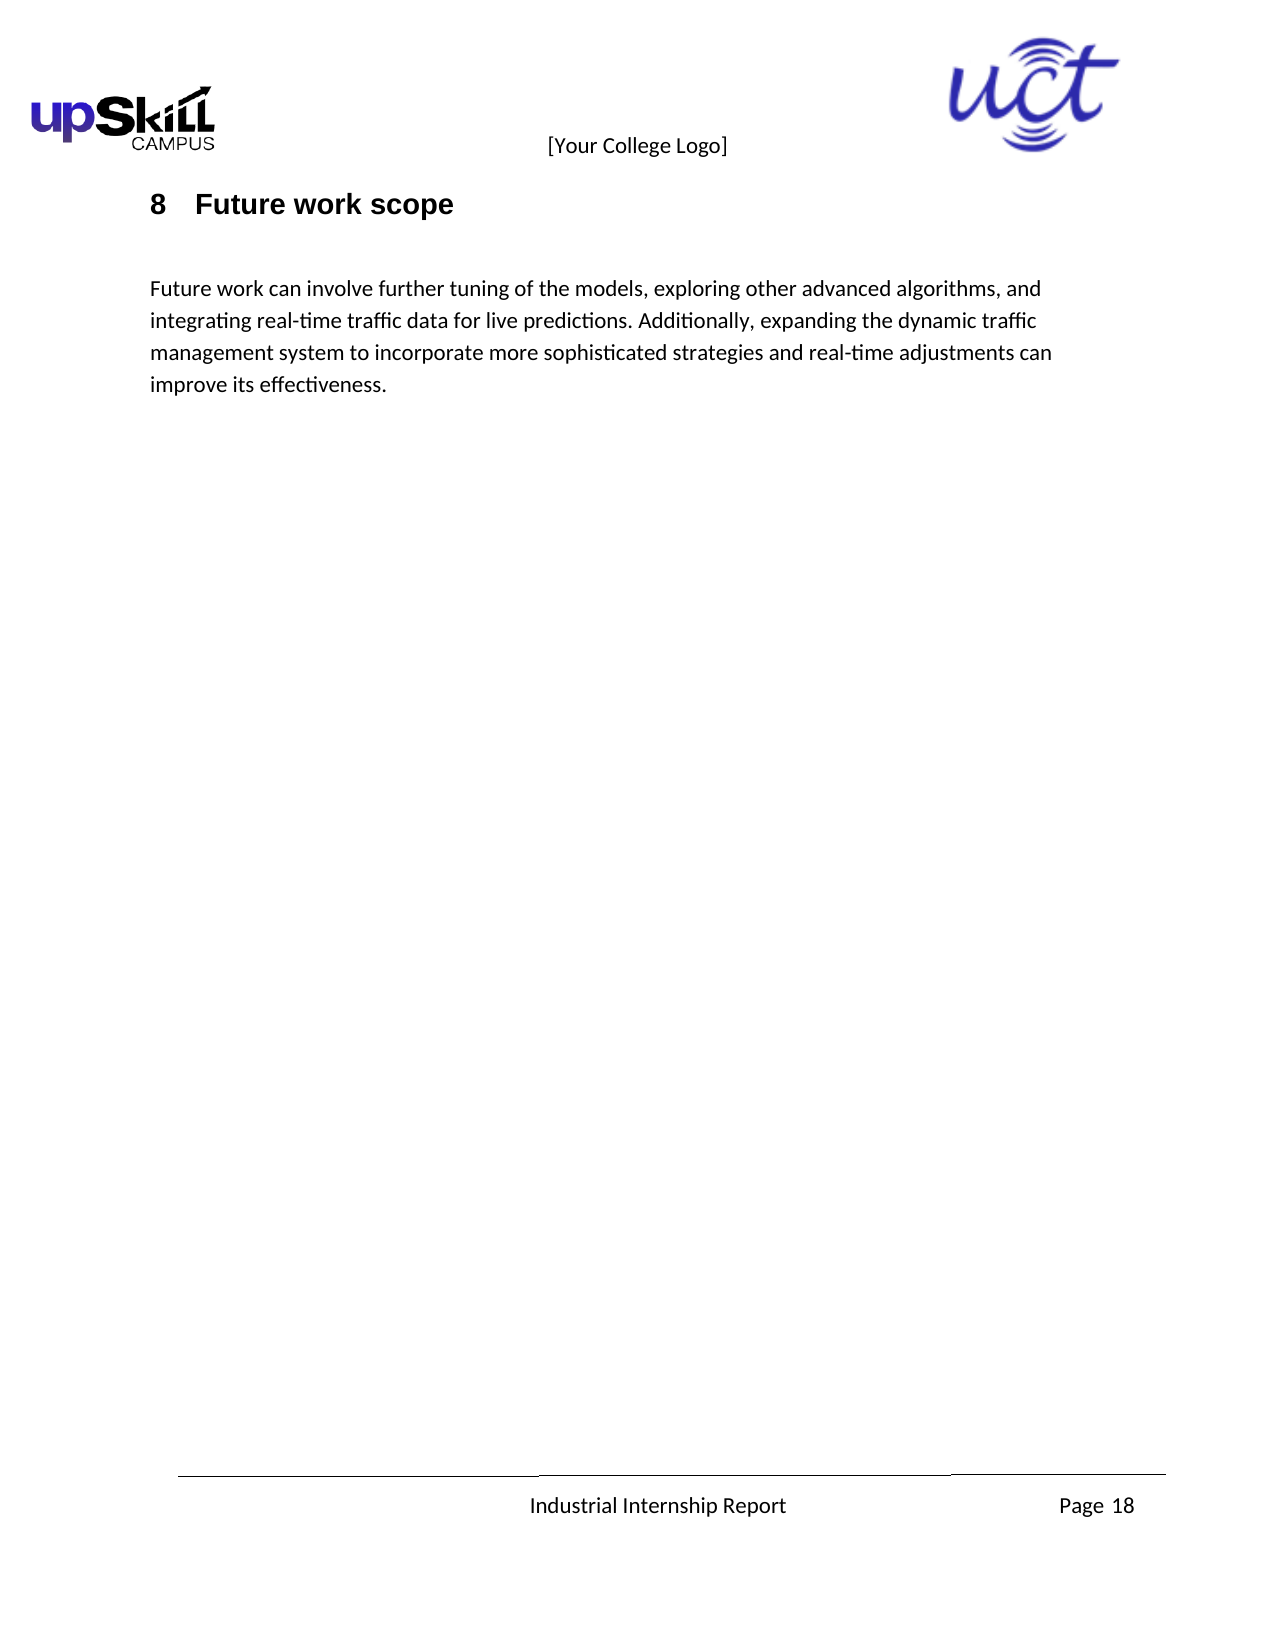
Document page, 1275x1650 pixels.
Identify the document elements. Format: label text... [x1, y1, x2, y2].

subtitle Future work scope [150, 187, 1134, 221]
picture [946, 28, 1125, 154]
text Future work can involve further tuning of the models, exploring other advanced algorithms, and integrating real-time traffic data for live predictions. Additionally, expanding the dynamic traffic management system to incorporate more sophisticated strategies and real-time adjustments can improve its effectiveness. [150, 274, 1134, 398]
picture [0, 73, 246, 154]
